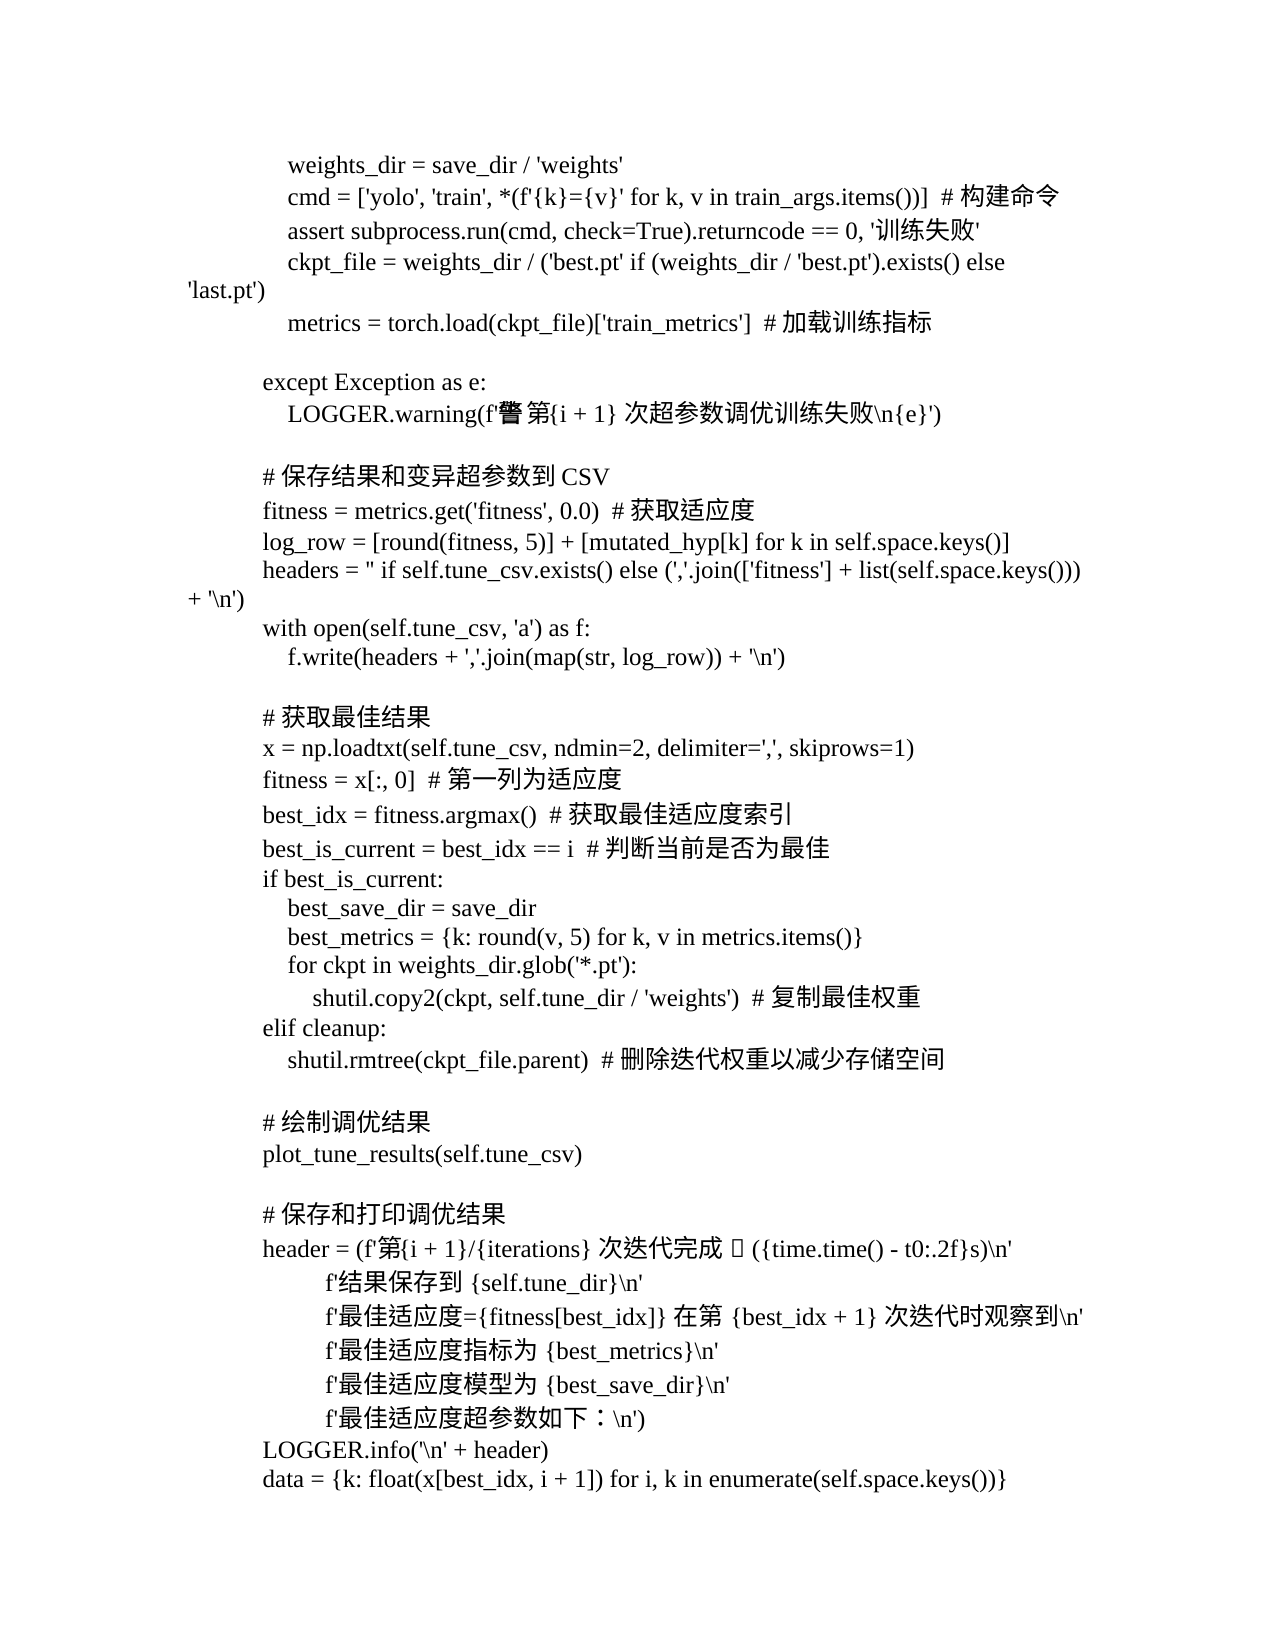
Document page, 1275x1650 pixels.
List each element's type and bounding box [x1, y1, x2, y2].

text [187, 150, 1087, 1492]
